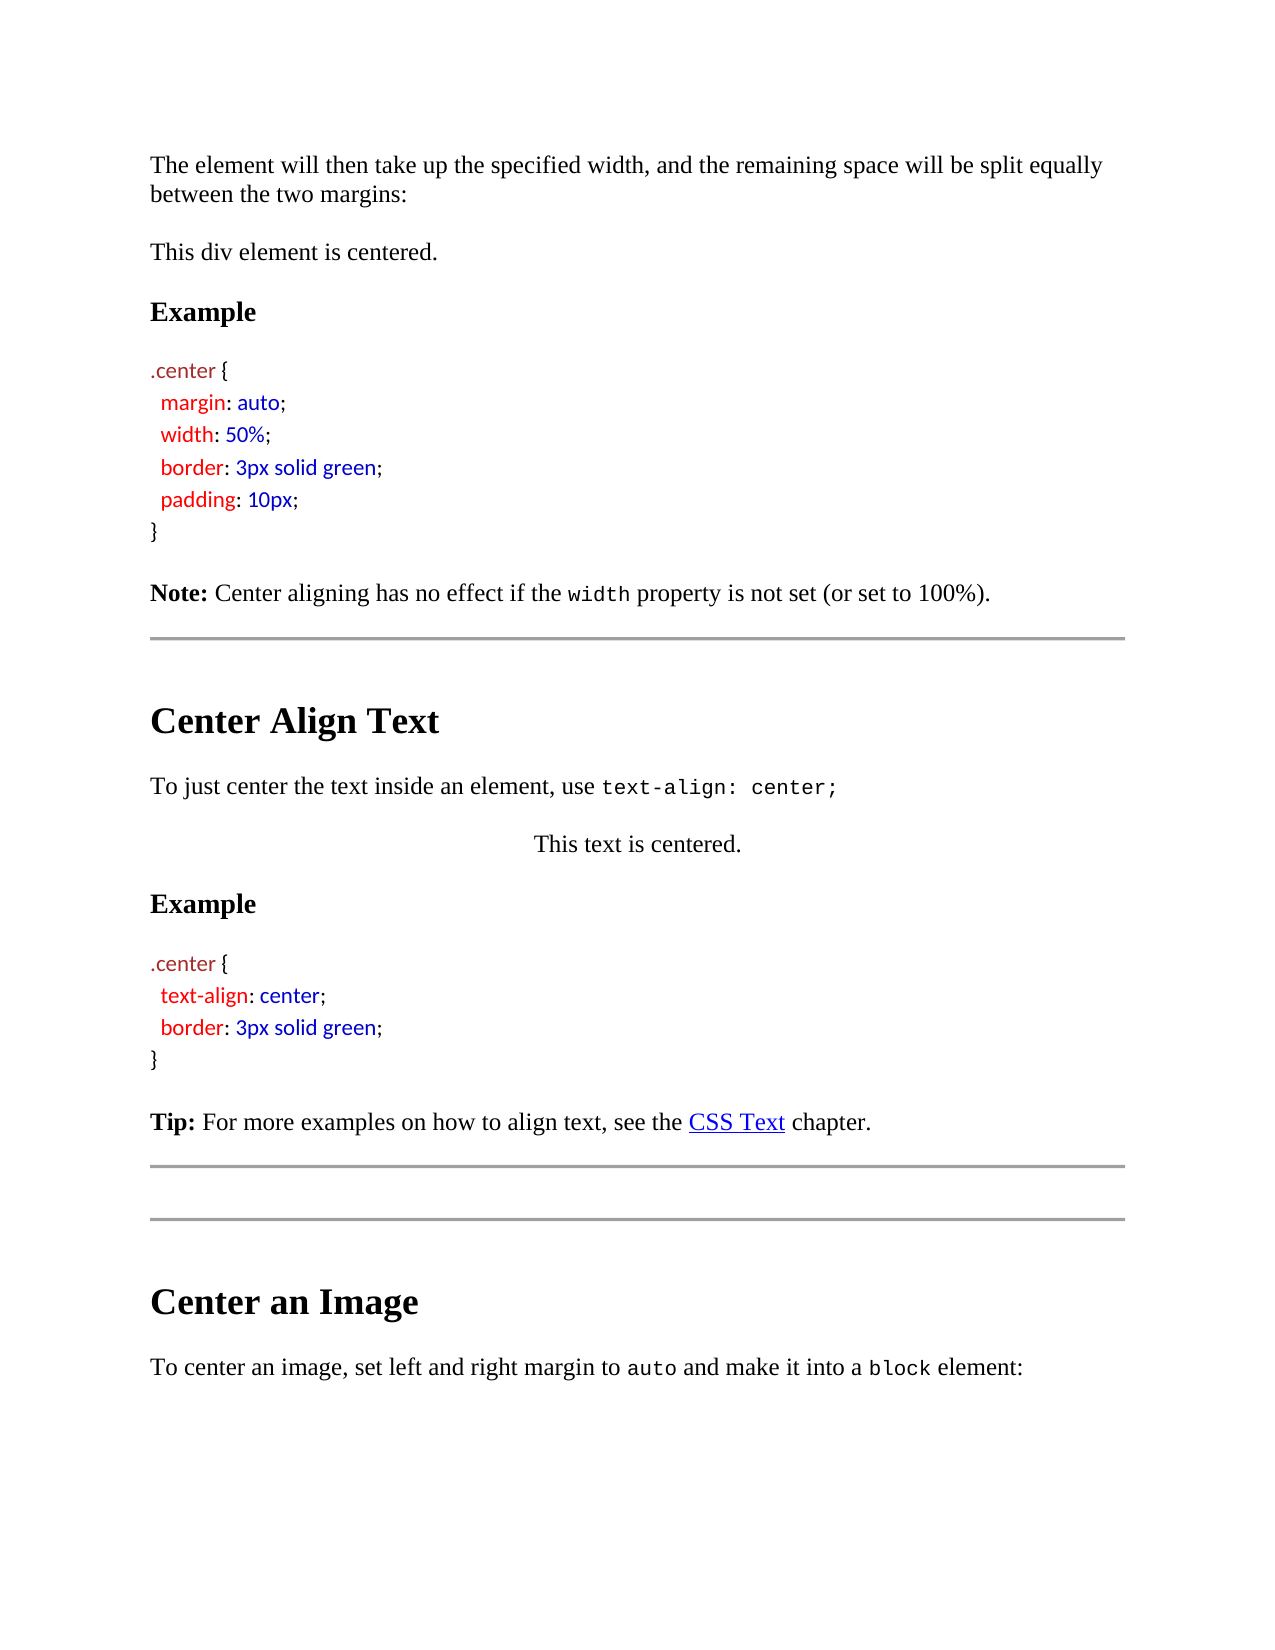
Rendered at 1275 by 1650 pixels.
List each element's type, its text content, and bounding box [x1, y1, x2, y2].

text .center { margin: auto; width: 50%; border: 3px solid green; padding: 10px; } [150, 356, 1125, 545]
subtitle Example [150, 887, 1125, 920]
text Note: Center aligning has no effect if the width property is not set (or set to 100%). [150, 578, 1125, 608]
text This text is centered. [150, 829, 1125, 858]
text .center { text-align: center; border: 3px solid green; } [150, 949, 1125, 1074]
subtitle Center Align Text [150, 698, 1125, 742]
subtitle Center an Image [150, 1279, 1125, 1322]
text Tip: For more examples on how to align text, see the CSS Text chapter. [150, 1107, 1125, 1136]
text The element will then take up the specified width, and the remaining space will be split equally between the two margins: [150, 150, 1125, 207]
subtitle Example [150, 294, 1125, 327]
text To center an image, set left and right margin to auto and make it into a block element: [150, 1352, 1125, 1381]
text To just center the text inside an element, use text-align: center; [150, 771, 1125, 800]
text This div element is centered. [150, 237, 1125, 265]
